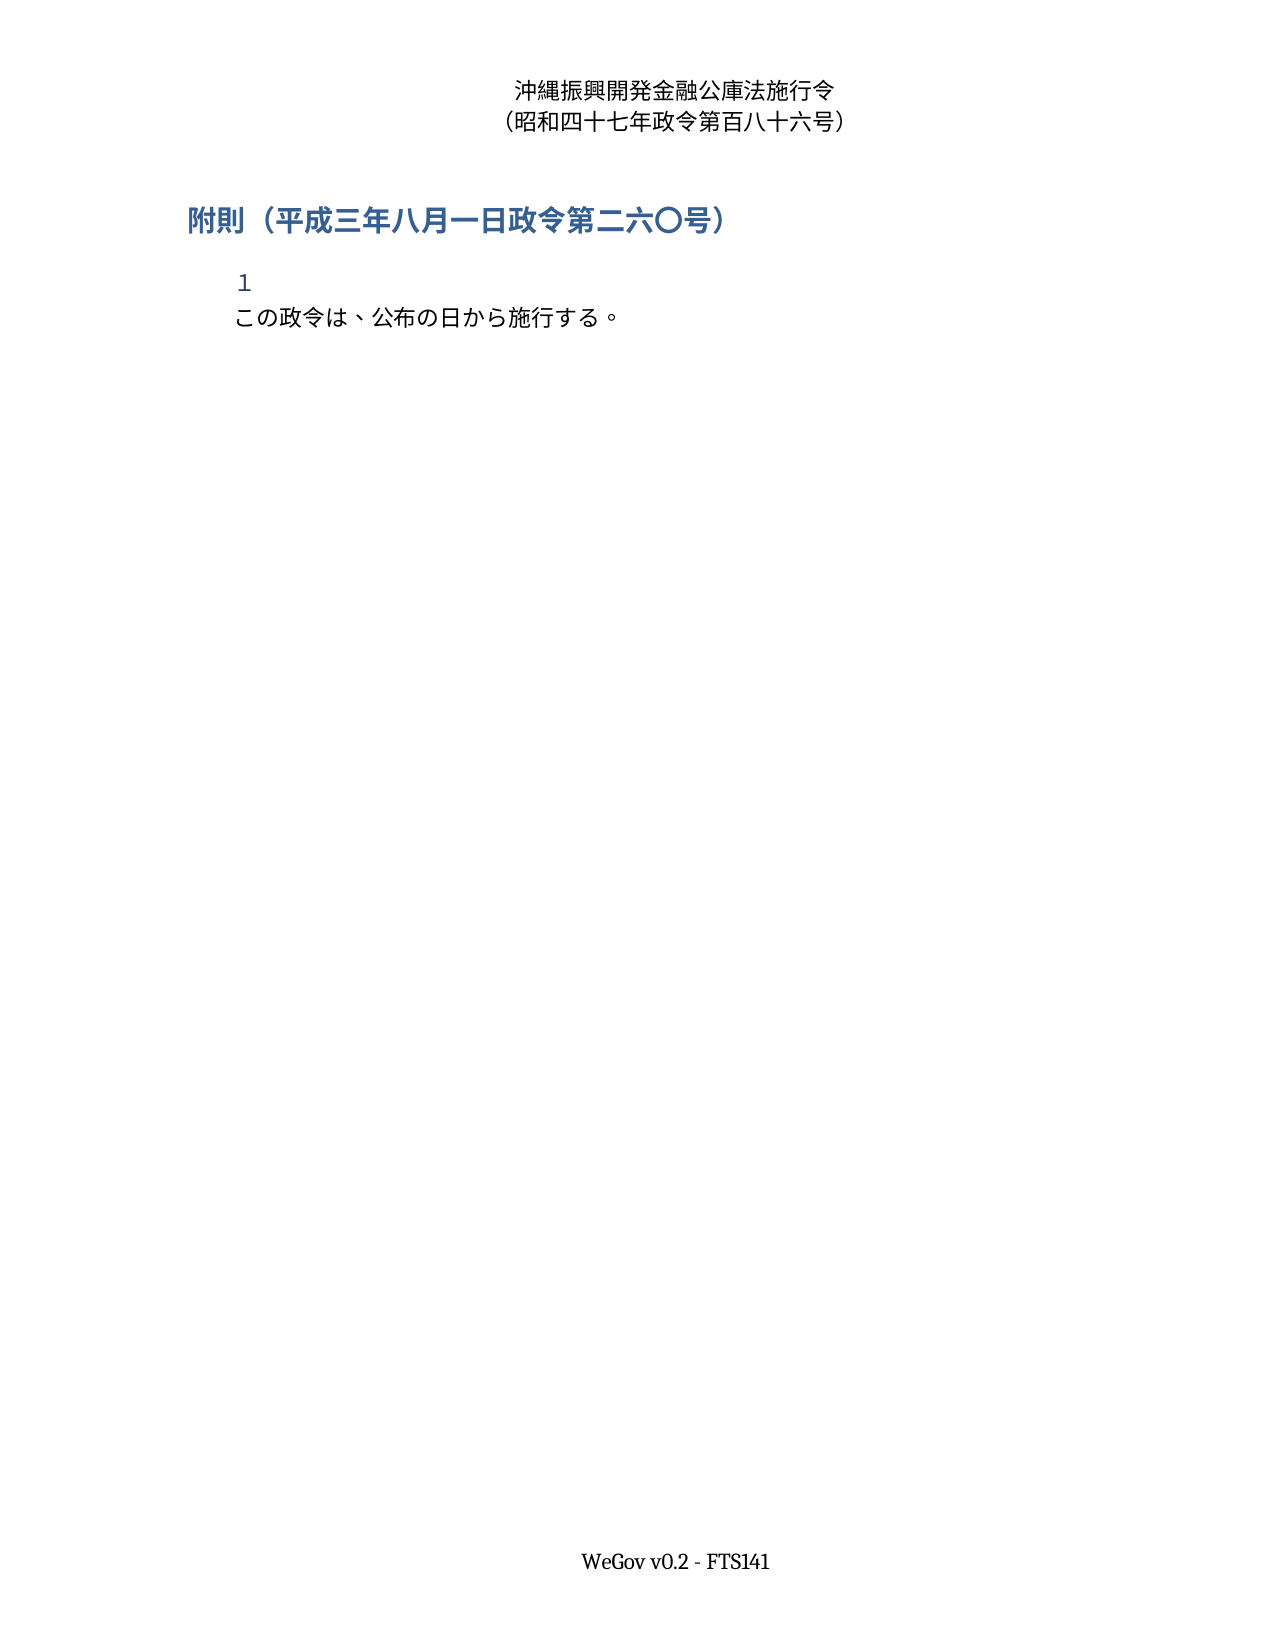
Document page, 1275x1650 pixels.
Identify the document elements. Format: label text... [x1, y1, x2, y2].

subtitle １ [233, 266, 1087, 298]
subtitle 附則（平成三年八月一日政令第二六〇号） [187, 200, 1087, 240]
text この政令は、公布の日から施行する。 [233, 302, 1087, 334]
